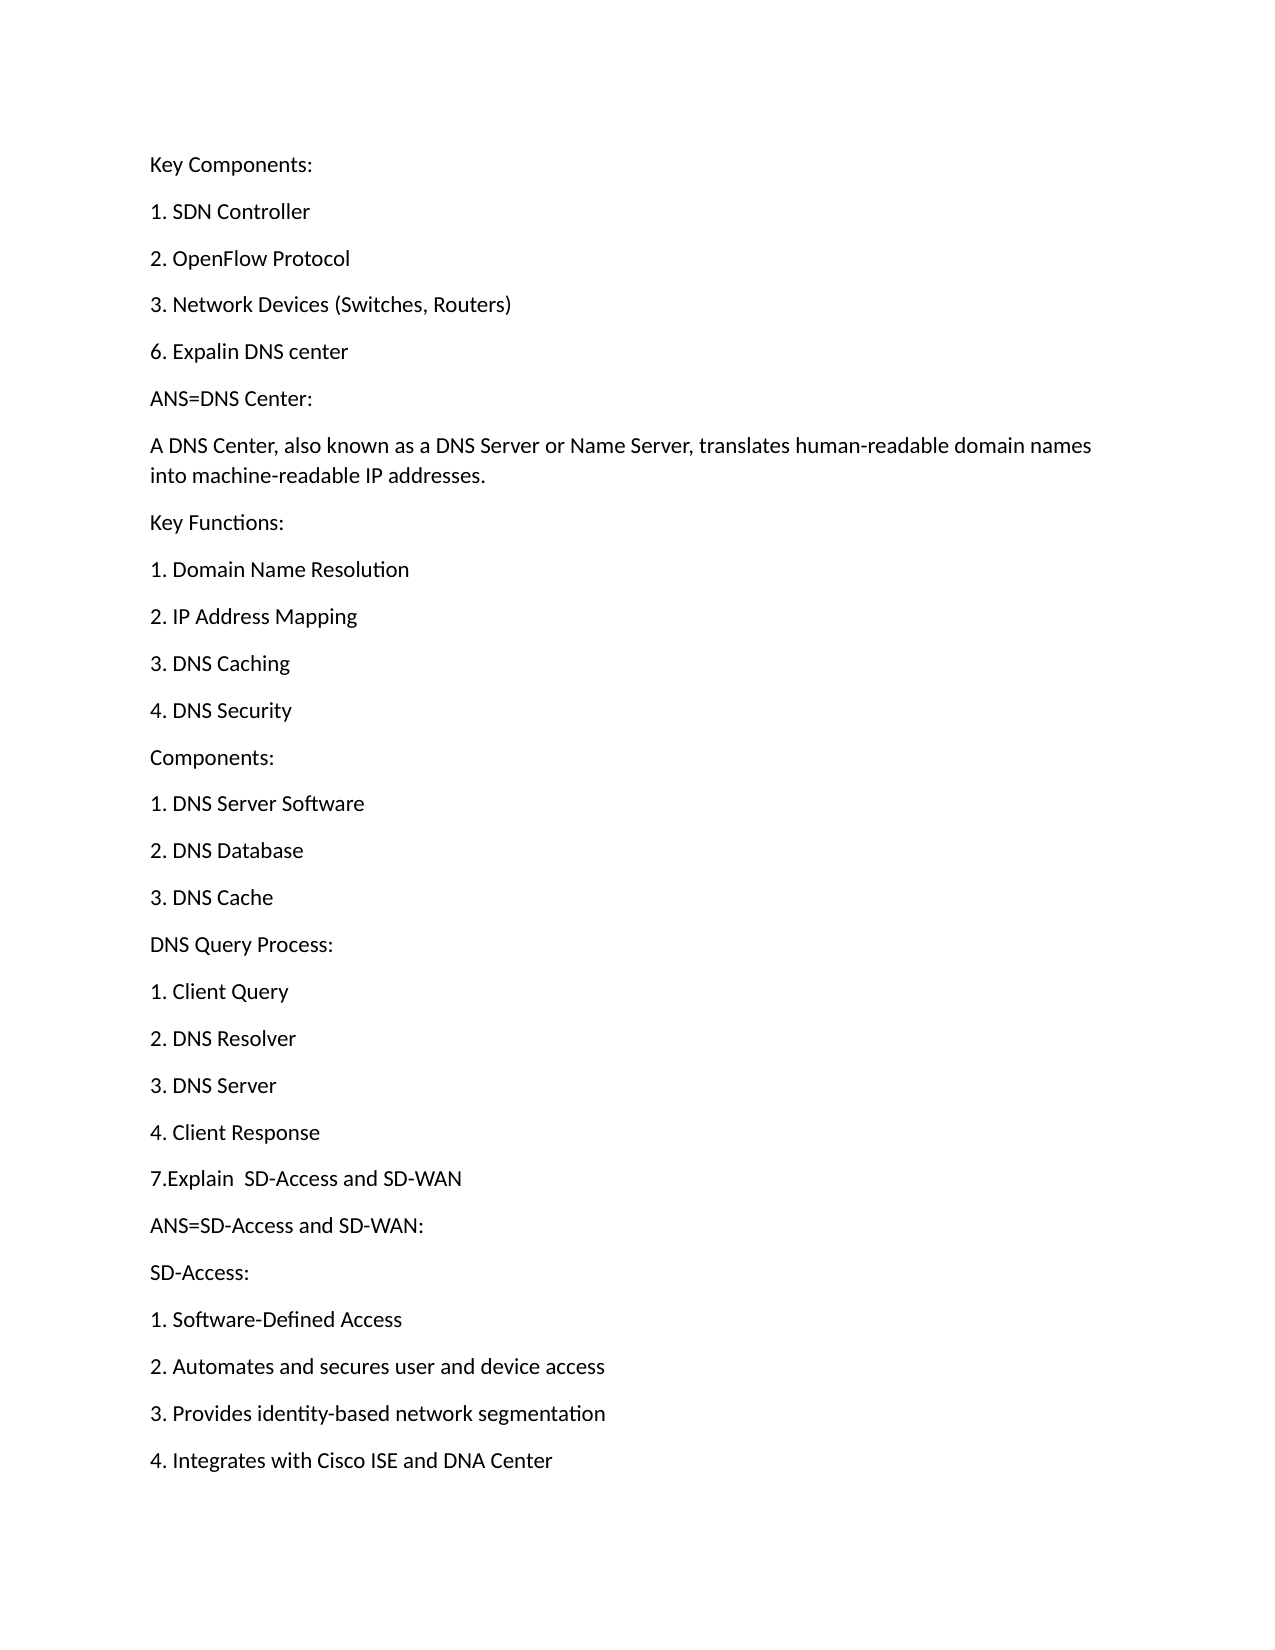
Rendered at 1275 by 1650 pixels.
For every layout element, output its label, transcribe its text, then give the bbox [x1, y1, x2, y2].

text 2. Automates and secures user and device access [150, 1352, 1125, 1380]
text 2. OpenFlow Protocol [150, 244, 1125, 272]
text 2. IP Address Mapping [150, 602, 1125, 630]
text 3. Network Devices (Switches, Routers) [150, 291, 1125, 319]
text 3. DNS Caching [150, 649, 1125, 677]
text 2. DNS Database [150, 836, 1125, 864]
text 6. Expalin DNS center [150, 337, 1125, 366]
text 2. DNS Resolver [150, 1024, 1125, 1052]
text SD-Access: [150, 1258, 1125, 1286]
text 3. Provides identity-based network segmentation [150, 1399, 1125, 1427]
text ANS=SD-Access and SD-WAN: [150, 1211, 1125, 1239]
text ANS=DNS Center: [150, 384, 1125, 412]
text 7.Explain SD-Access and SD-WAN [150, 1164, 1125, 1193]
text DNS Query Process: [150, 930, 1125, 958]
text 4. Integrates with Cisco ISE and DNA Center [150, 1446, 1125, 1474]
text 1. Domain Name Resolution [150, 555, 1125, 583]
text 1. Software-Defined Access [150, 1305, 1125, 1333]
text A DNS Center, also known as a DNS Server or Name Server, translates human-readable domain names into machine-readable IP addresses. [150, 431, 1125, 489]
text 1. DNS Server Software [150, 789, 1125, 818]
text 1. Client Query [150, 977, 1125, 1005]
text Components: [150, 743, 1125, 771]
text 3. DNS Server [150, 1071, 1125, 1099]
text 1. SDN Controller [150, 197, 1125, 225]
text 4. Client Response [150, 1118, 1125, 1146]
text 3. DNS Cache [150, 883, 1125, 911]
text Key Components: [150, 150, 1125, 178]
text Key Functions: [150, 508, 1125, 536]
text 4. DNS Security [150, 696, 1125, 724]
